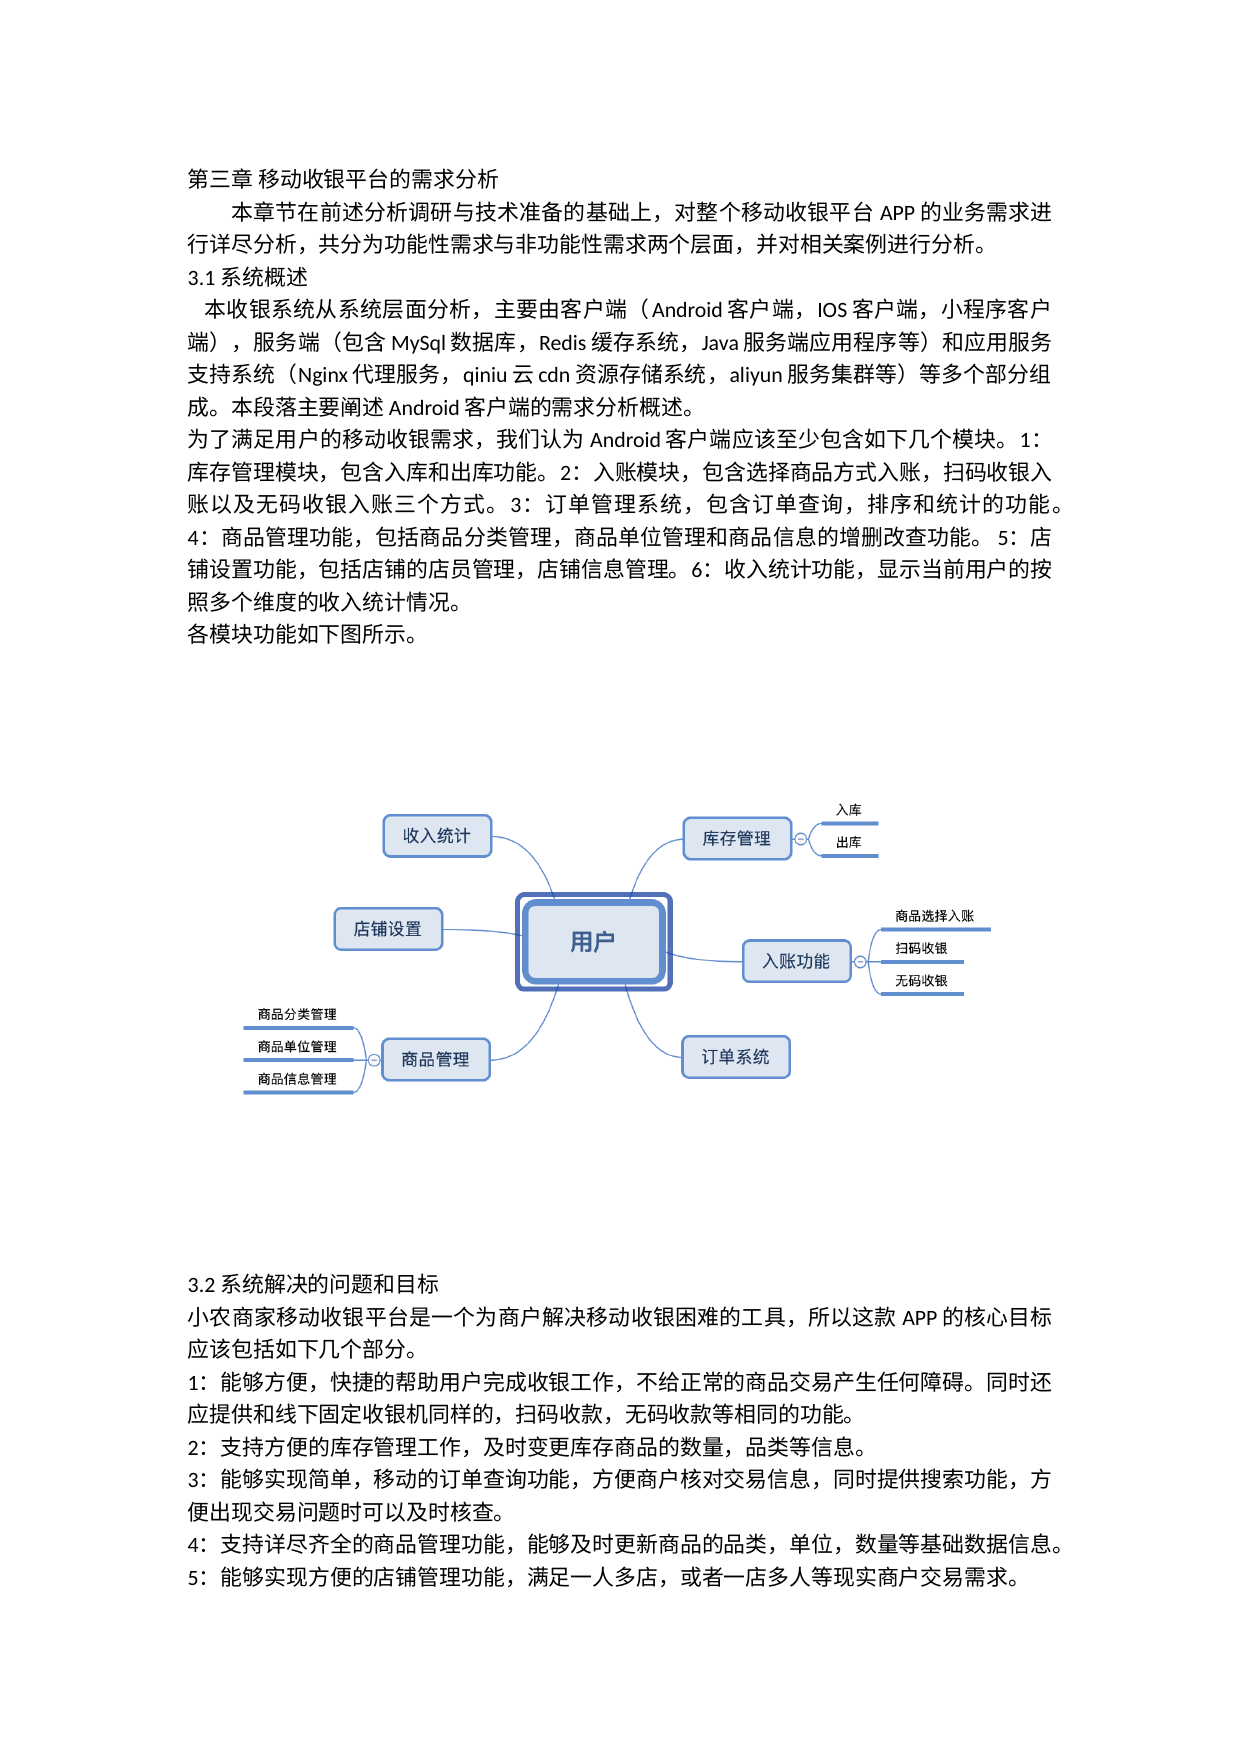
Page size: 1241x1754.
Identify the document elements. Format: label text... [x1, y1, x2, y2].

text 3：能够实现简单，移动的订单查询功能，方便商户核对交易信息，同时提供搜索功能，方便出现交易问题时可以及时核查。 [187, 1462, 1053, 1527]
text 3.2 系统解决的问题和目标 [187, 1267, 1053, 1299]
list 为了满足用户的移动收银需求，我们认为Android客户端应该至少包含如下几个模块。1：库存管理模块，包含入库和出库功能。2：入账模块，包含选择商品方式入账，扫码收银入账以及无码收银入账三个方式。3：订单管理系统，包含订单查询，排序和统计的功能。4：商品管理功能，包括商品分类管理，商品单位管理和商品信息的增删改查功能。5：店铺设置功能，包括店铺的店员管理，店铺信息管理。6：收入统计功能，显示当前用户的按照多个维度的收入统计情况。 [187, 422, 1053, 617]
list 移动收银平台的需求分析 [187, 162, 1053, 194]
list 本收银系统从系统层面分析，主要由客户端（Android客户端，IOS客户端，小程序客户端），服务端（包含MySql数据库，Redis缓存系统，Java服务端应用程序等）和应用服务支持系统（Nginx代理服务，qiniu云cdn资源存储系统，aliyun服务集群等）等多个部分组成。本段落主要阐述Android客户端的需求分析概述。 [187, 292, 1053, 422]
list 3.1 系统概述 [187, 259, 1053, 292]
text 1：能够方便，快捷的帮助用户完成收银工作，不给正常的商品交易产生任何障碍。同时还应提供和线下固定收银机同样的，扫码收款，无码收款等相同的功能。 [187, 1364, 1053, 1429]
text 小农商家移动收银平台是一个为商户解决移动收银困难的工具，所以这款APP的核心目标应该包括如下几个部分。 [187, 1299, 1053, 1364]
list 各模块功能如下图所示。 [187, 617, 1053, 649]
text 2：支持方便的库存管理工作，及时变更库存商品的数量，品类等信息。 [187, 1429, 1053, 1462]
list 本章节在前述分析调研与技术准备的基础上，对整个移动收银平台APP的业务需求进行详尽分析，共分为功能性需求与非功能性需求两个层面，并对相关案例进行分析。 [187, 194, 1053, 259]
picture [187, 714, 1052, 1173]
text 4：支持详尽齐全的商品管理功能，能够及时更新商品的品类，单位，数量等基础数据信息。 [187, 1527, 1053, 1559]
text 5：能够实现方便的店铺管理功能，满足一人多店，或者一店多人等现实商户交易需求。 [187, 1559, 1053, 1592]
